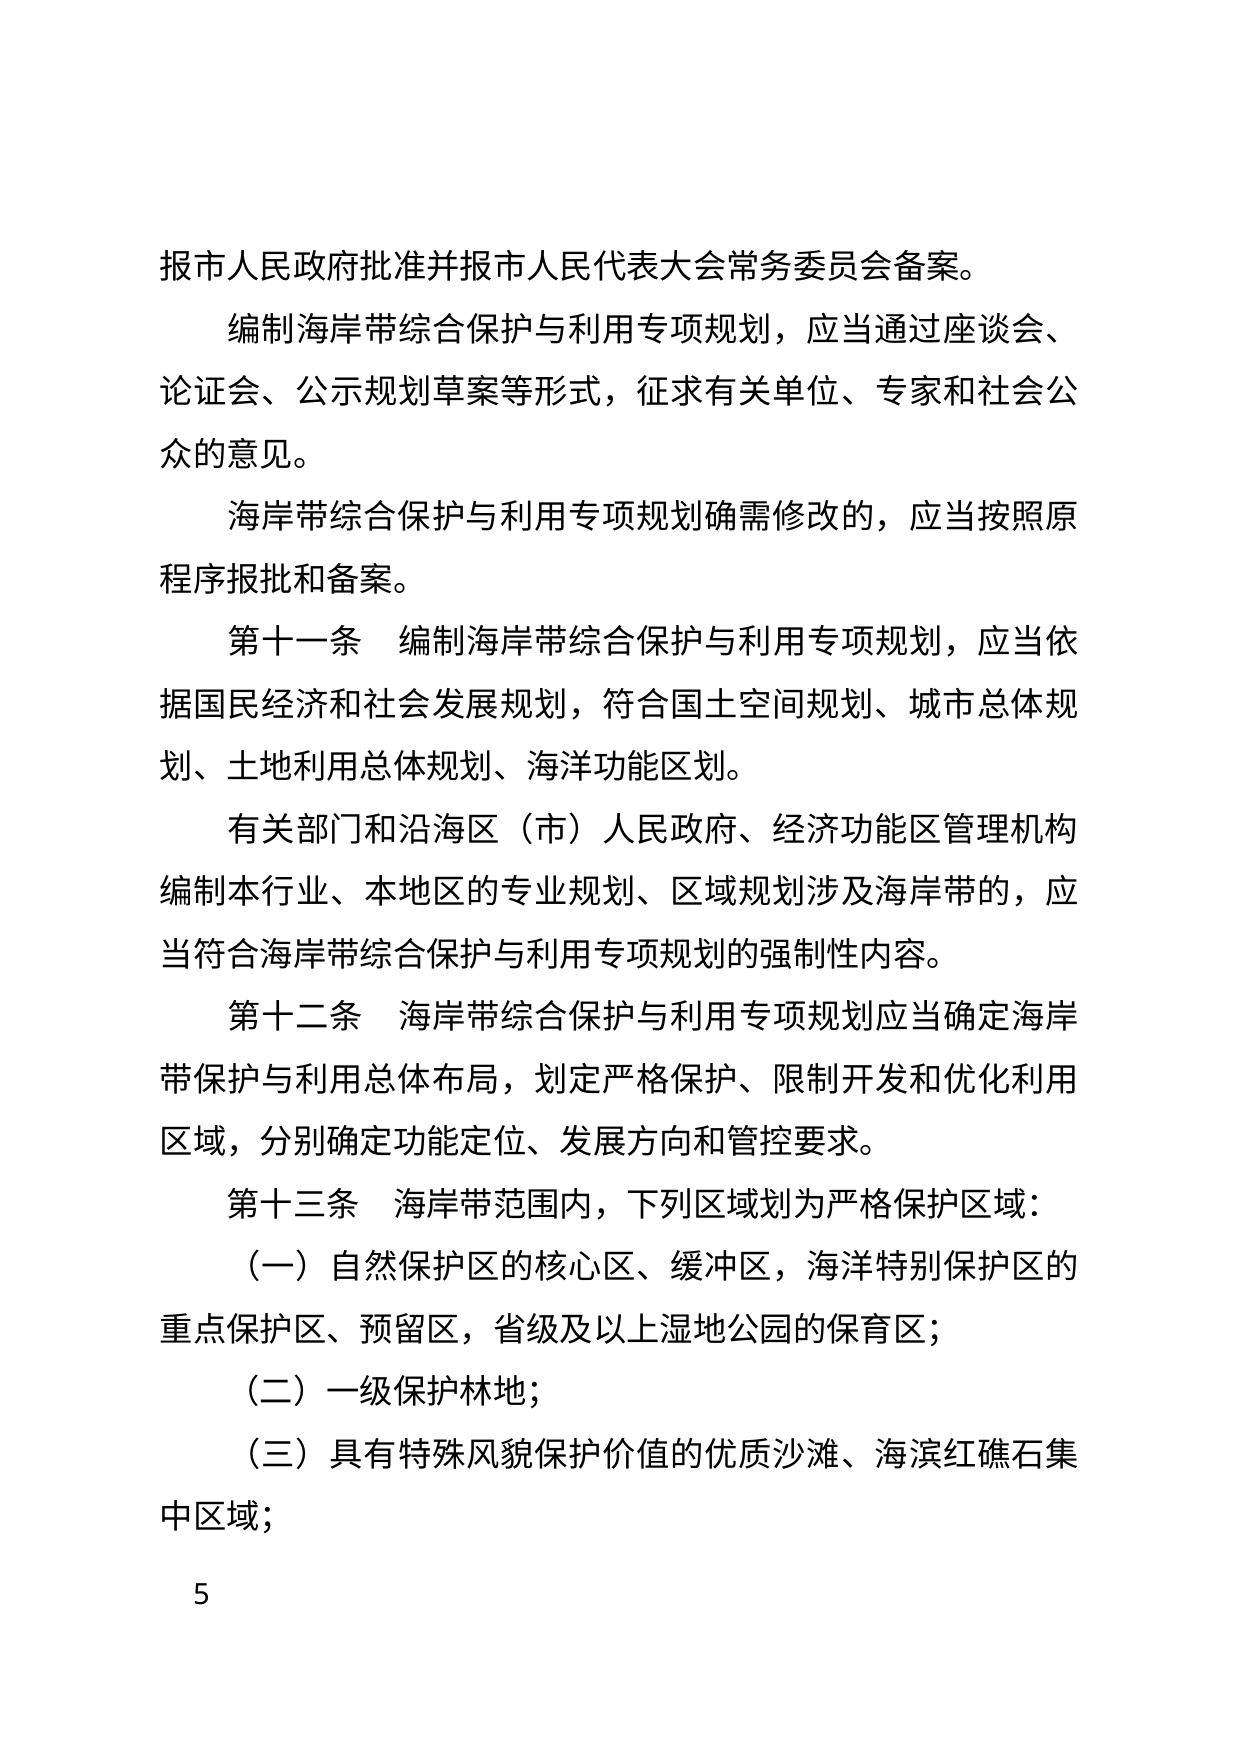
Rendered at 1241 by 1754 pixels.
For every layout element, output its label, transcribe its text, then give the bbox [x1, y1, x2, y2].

text 编制海岸带综合保护与利用专项规划，应当通过座谈会、论证会、公示规划草案等形式，征求有关单位、专家和社会公众的意见。 [159, 291, 1081, 478]
text 第十二条 海岸带综合保护与利用专项规划应当确定海岸带保护与利用总体布局，划定严格保护、限制开发和优化利用区域，分别确定功能定位、发展方向和管控要求。 [159, 978, 1081, 1166]
text （三）具有特殊风貌保护价值的优质沙滩、海滨红礁石集中区域； [159, 1416, 1081, 1541]
text 第十三条 海岸带范围内，下列区域划为严格保护区域： [159, 1166, 1081, 1228]
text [159, 228, 1081, 291]
text 有关部门和沿海区（市）人民政府、经济功能区管理机构编制本行业、本地区的专业规划、区域规划涉及海岸带的，应当符合海岸带综合保护与利用专项规划的强制性内容。 [159, 791, 1081, 978]
text 海岸带综合保护与利用专项规划确需修改的，应当按照原程序报批和备案。 [159, 478, 1081, 603]
text 第十一条 编制海岸带综合保护与利用专项规划，应当依据国民经济和社会发展规划，符合国土空间规划、城市总体规划、土地利用总体规划、海洋功能区划。 [159, 603, 1081, 791]
text （二）一级保护林地； [159, 1353, 1081, 1416]
text （一）自然保护区的核心区、缓冲区，海洋特别保护区的重点保护区、预留区，省级及以上湿地公园的保育区； [159, 1228, 1081, 1353]
